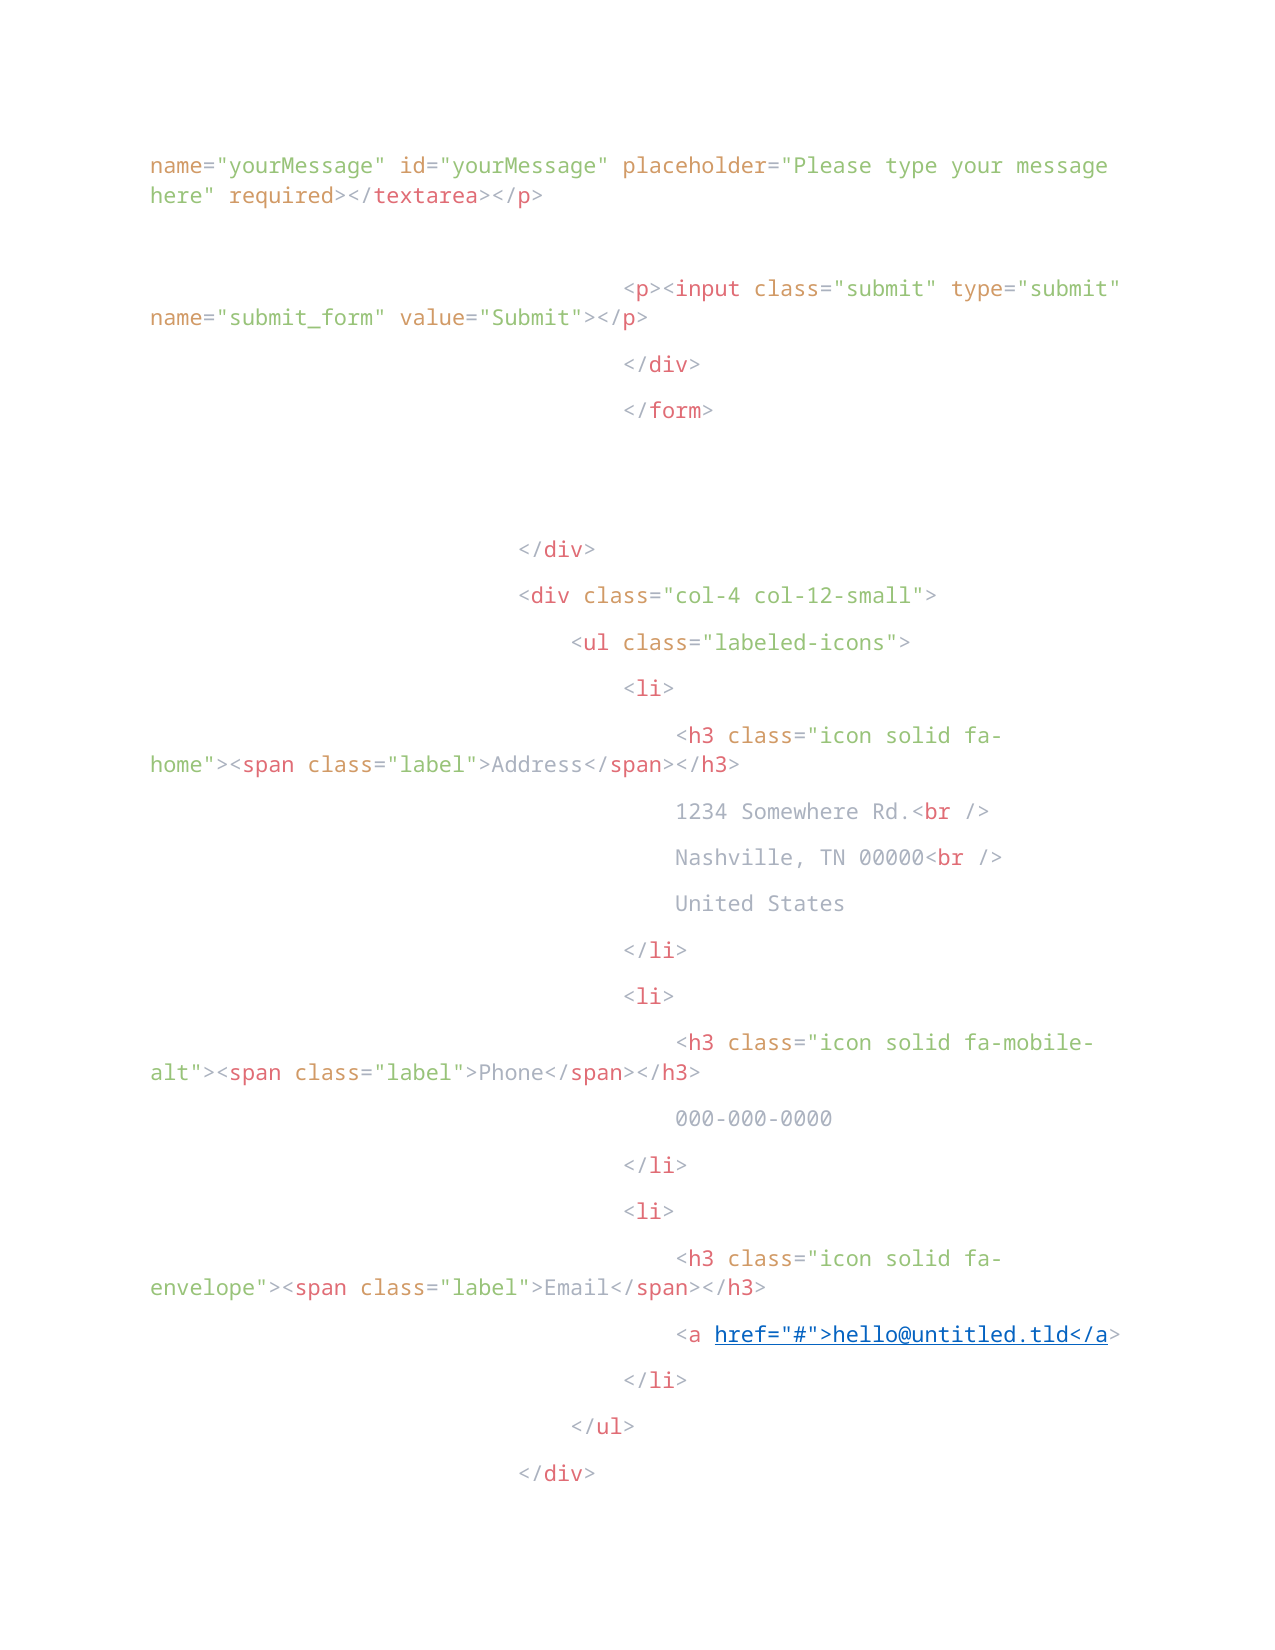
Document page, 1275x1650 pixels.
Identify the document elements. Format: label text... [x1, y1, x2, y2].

text 000-000-0000 [150, 1103, 1125, 1133]
text <li> [150, 1196, 1125, 1226]
text </ul> [150, 1411, 1125, 1441]
text </div> [150, 534, 1125, 563]
text <h3 class="icon solid fa-home"><span class="label">Address</span></h3> [150, 719, 1125, 779]
text </li> [150, 1364, 1125, 1394]
text </div> [150, 1457, 1125, 1487]
text <div class="col-4 col-12-small"> [150, 580, 1125, 610]
text Nashville, TN 00000<br /> [150, 842, 1125, 871]
text <h3 class="icon solid fa-envelope"><span class="label">Email</span></h3> [150, 1242, 1125, 1302]
text </li> [150, 934, 1125, 964]
text 1234 Somewhere Rd.<br /> [150, 795, 1125, 825]
text </li> [150, 1149, 1125, 1179]
text <li> [150, 673, 1125, 703]
text <h3 class="icon solid fa-mobile-alt"><span class="label">Phone</span></h3> [150, 1027, 1125, 1086]
text </div> [150, 348, 1125, 378]
text United States [150, 888, 1125, 918]
text <p><input class="submit" type="submit" name="submit_form" value="Submit"></p> [150, 272, 1125, 332]
text <ul class="labeled-icons"> [150, 627, 1125, 656]
text </form> [150, 395, 1125, 424]
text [150, 150, 1125, 209]
text <a href="#">hello@untitled.tld</a> [150, 1318, 1125, 1348]
text <li> [150, 981, 1125, 1010]
